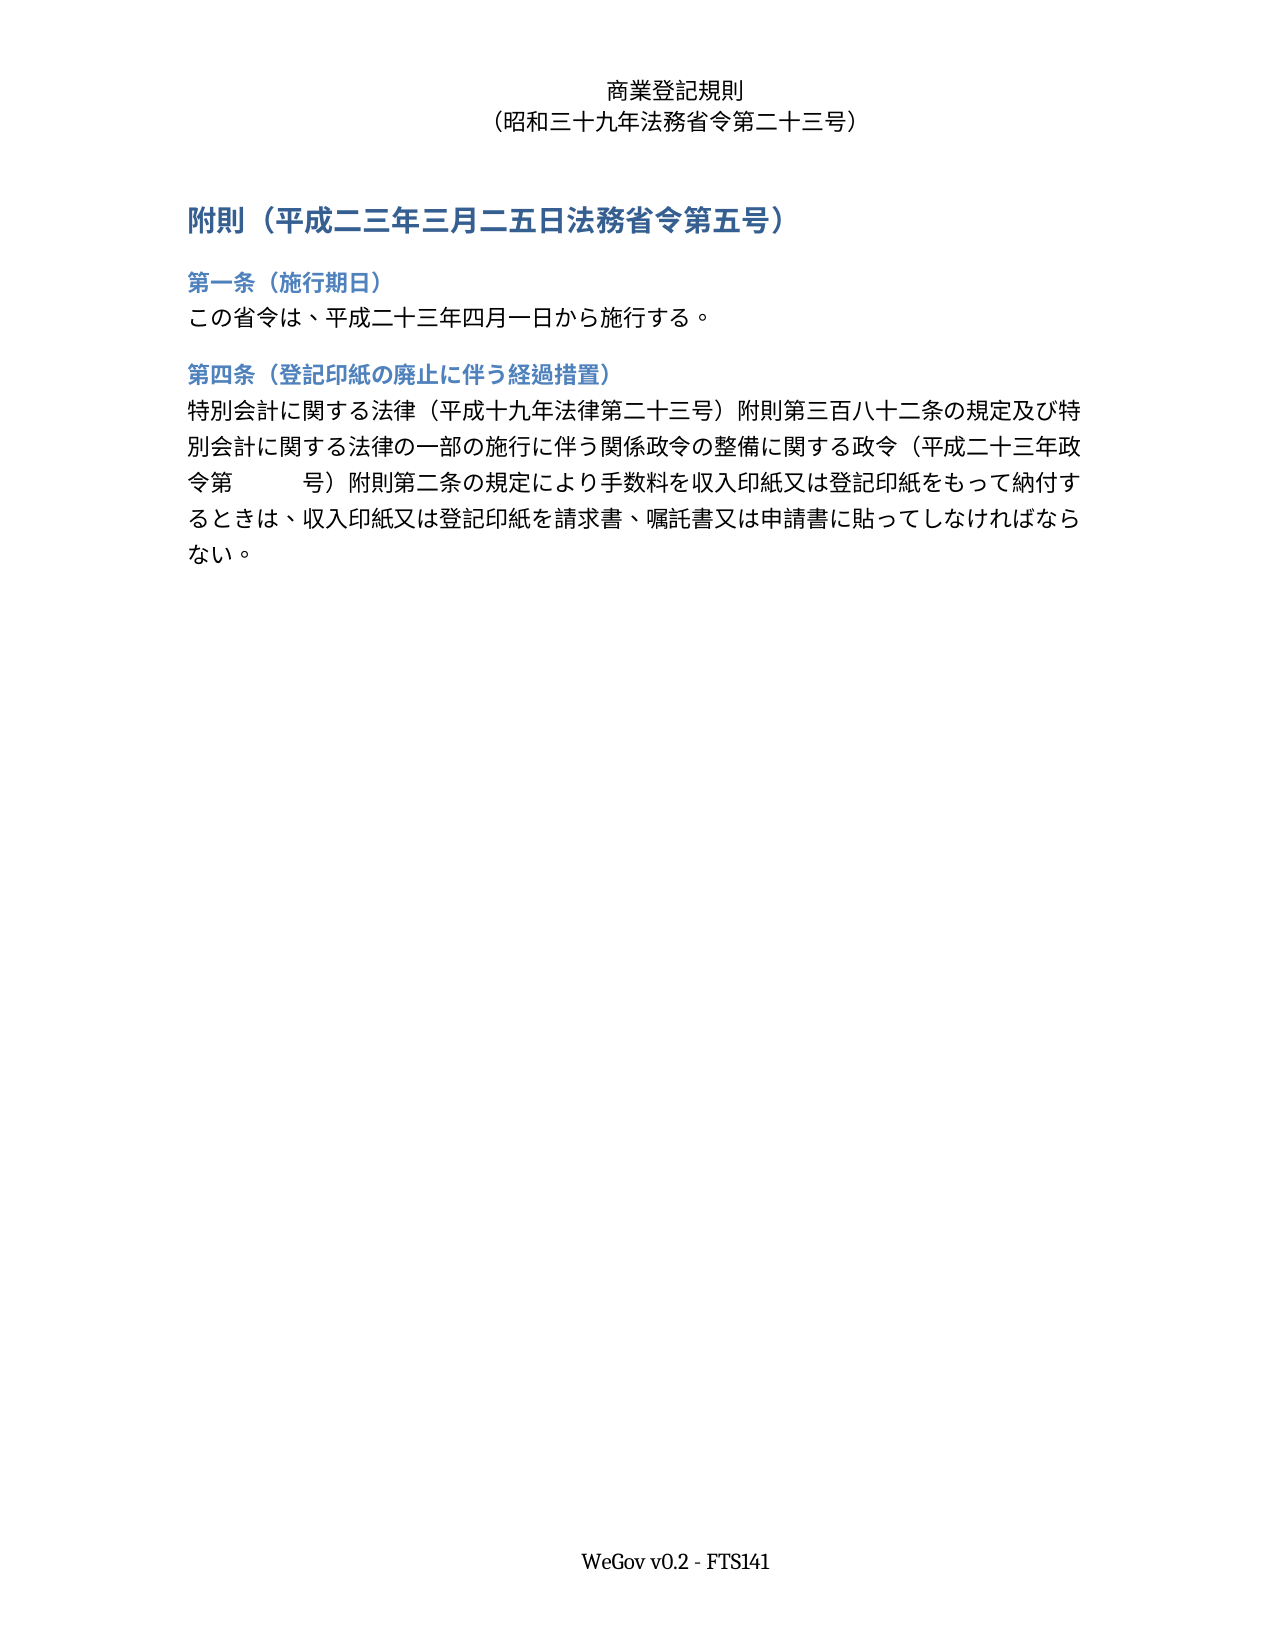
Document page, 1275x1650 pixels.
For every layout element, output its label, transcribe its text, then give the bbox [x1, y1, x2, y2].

text 特別会計に関する法律（平成十九年法律第二十三号）附則第三百八十二条の規定及び特別会計に関する法律の一部の施行に伴う関係政令の整備に関する政令（平成二十三年政令第 号）附則第二条の規定により手数料を収入印紙又は登記印紙をもって納付するときは、収入印紙又は登記印紙を請求書、嘱託書又は申請書に貼ってしなければならない。 [187, 395, 1087, 570]
subtitle 附則（平成二三年三月二五日法務省令第五号） [187, 200, 1087, 240]
text この省令は、平成二十三年四月一日から施行する。 [187, 302, 1087, 334]
subtitle 第一条（施行期日） [187, 266, 1087, 298]
subtitle 第四条（登記印紙の廃止に伴う経過措置） [187, 359, 1087, 390]
